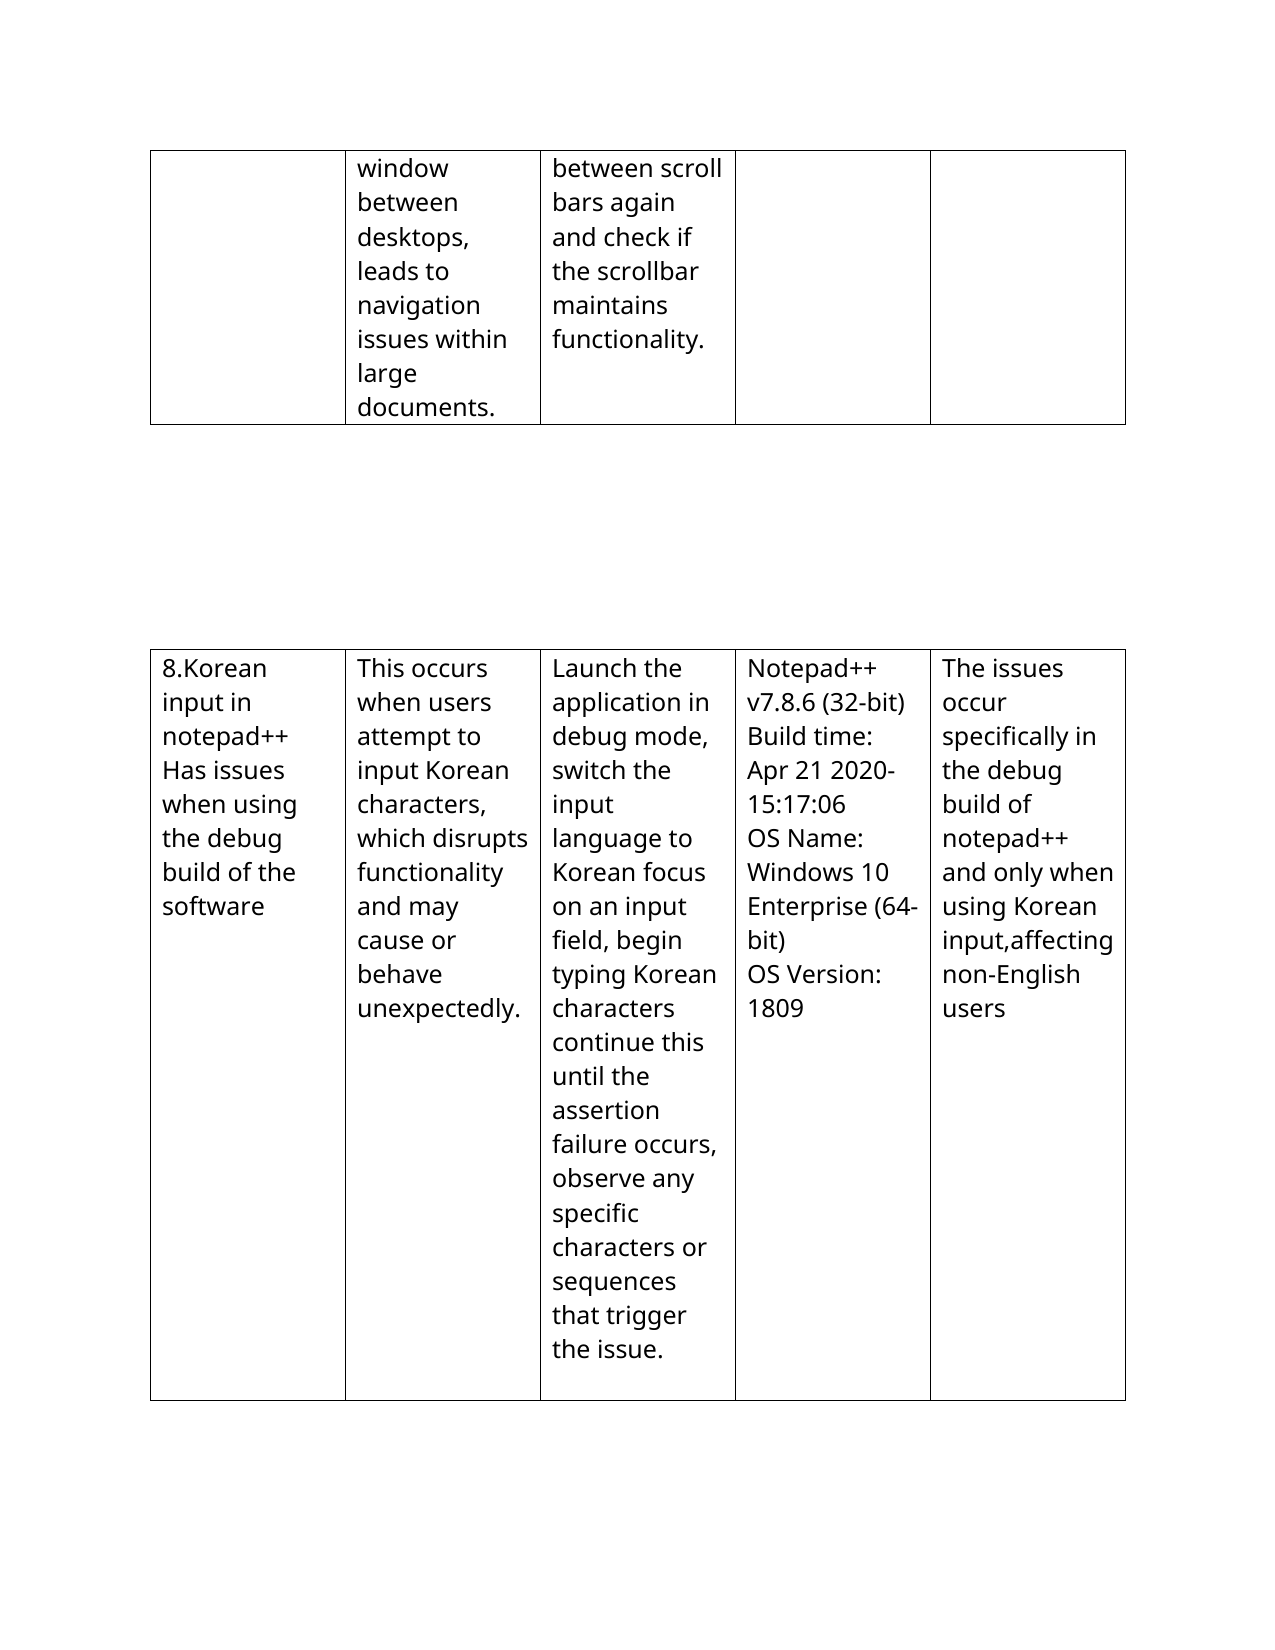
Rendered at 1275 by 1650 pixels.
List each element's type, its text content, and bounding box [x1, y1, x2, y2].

table_header Launch the application in debug mode, switch the input language to Korean focus on an input field, begin typing Korean characters continue this until the assertion failure occurs, observe any specific characters or sequences that trigger the issue. [541, 650, 735, 1399]
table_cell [931, 151, 1125, 423]
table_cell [151, 151, 345, 423]
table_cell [346, 151, 540, 423]
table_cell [736, 151, 930, 423]
table_header Notepad++ v7.8.6 (32-bit) Build time: Apr 21 2020- 15:17:06 OS Name: Windows 10 Enterprise (64-bit) OS Version: 1809 [736, 650, 930, 1399]
table_header 8.Korean input in notepad++ Has issues when using the debug build of the software [151, 650, 345, 1399]
table_header This occurs when users attempt to input Korean characters, which disrupts functionality and may cause or behave unexpectedly. [346, 650, 540, 1399]
table_header The issues occur specifically in the debug build of notepad++ and only when using Korean input,affecting non-English users [931, 650, 1125, 1399]
